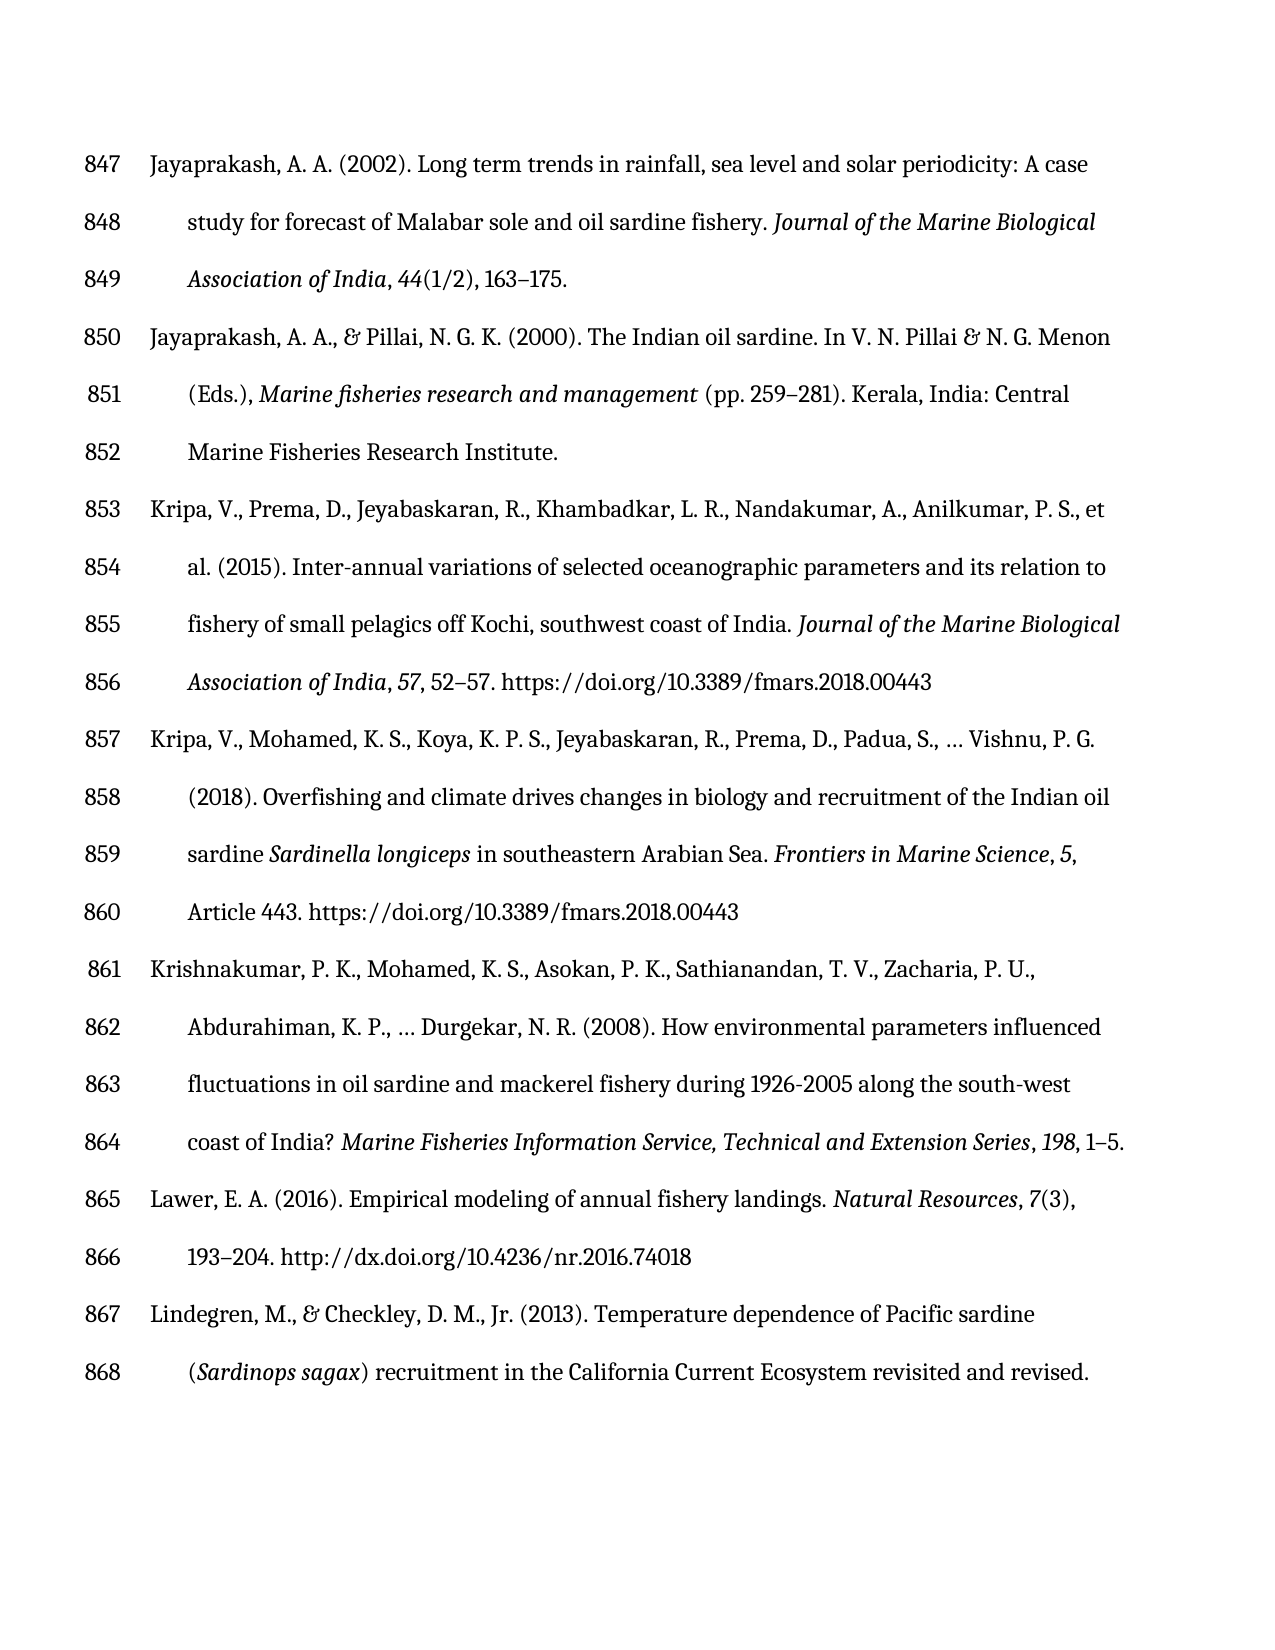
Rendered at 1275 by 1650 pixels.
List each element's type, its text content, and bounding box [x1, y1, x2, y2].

text Jayaprakash, A. A., & Pillai, N. G. K. (2000). The Indian oil sardine. In V. N. Pillai & N. G. Menon (Eds.), Marine fisheries research and management (pp. 259–281). Kerala, India: Central Marine Fisheries Research Institute. [150, 322, 1125, 466]
text Lawer, E. A. (2016). Empirical modeling of annual fishery landings. Natural Resources, 7(3), 193–204. http://dx.doi.org/10.4236/nr.2016.74018 [150, 1185, 1125, 1271]
text Kripa, V., Prema, D., Jeyabaskaran, R., Khambadkar, L. R., Nandakumar, A., Anilkumar, P. S., et al. (2015). Inter-annual variations of selected oceanographic parameters and its relation to fishery of small pelagics off Kochi, southwest coast of India. Journal of the Marine Biological Association of India, 57, 52–57. https://doi.org/10.3389/fmars.2018.00443 [150, 495, 1125, 696]
text Jayaprakash, A. A. (2002). Long term trends in rainfall, sea level and solar periodicity: A case study for forecast of Malabar sole and oil sardine fishery. Journal of the Marine Biological Association of India, 44(1/2), 163–175. [150, 150, 1125, 294]
text Krishnakumar, P. K., Mohamed, K. S., Asokan, P. K., Sathianandan, T. V., Zacharia, P. U., Abdurahiman, K. P., … Durgekar, N. R. (2008). How environmental parameters influenced fluctuations in oil sardine and mackerel fishery during 1926-2005 along the south-west coast of India? Marine Fisheries Information Service, Technical and Extension Series, 198, 1–5. [150, 955, 1125, 1156]
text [150, 1300, 1125, 1386]
text Kripa, V., Mohamed, K. S., Koya, K. P. S., Jeyabaskaran, R., Prema, D., Padua, S., … Vishnu, P. G. (2018). Overfishing and climate drives changes in biology and recruitment of the Indian oil sardine Sardinella longiceps in southeastern Arabian Sea. Frontiers in Marine Science, 5, Article 443. https://doi.org/10.3389/fmars.2018.00443 [150, 725, 1125, 926]
